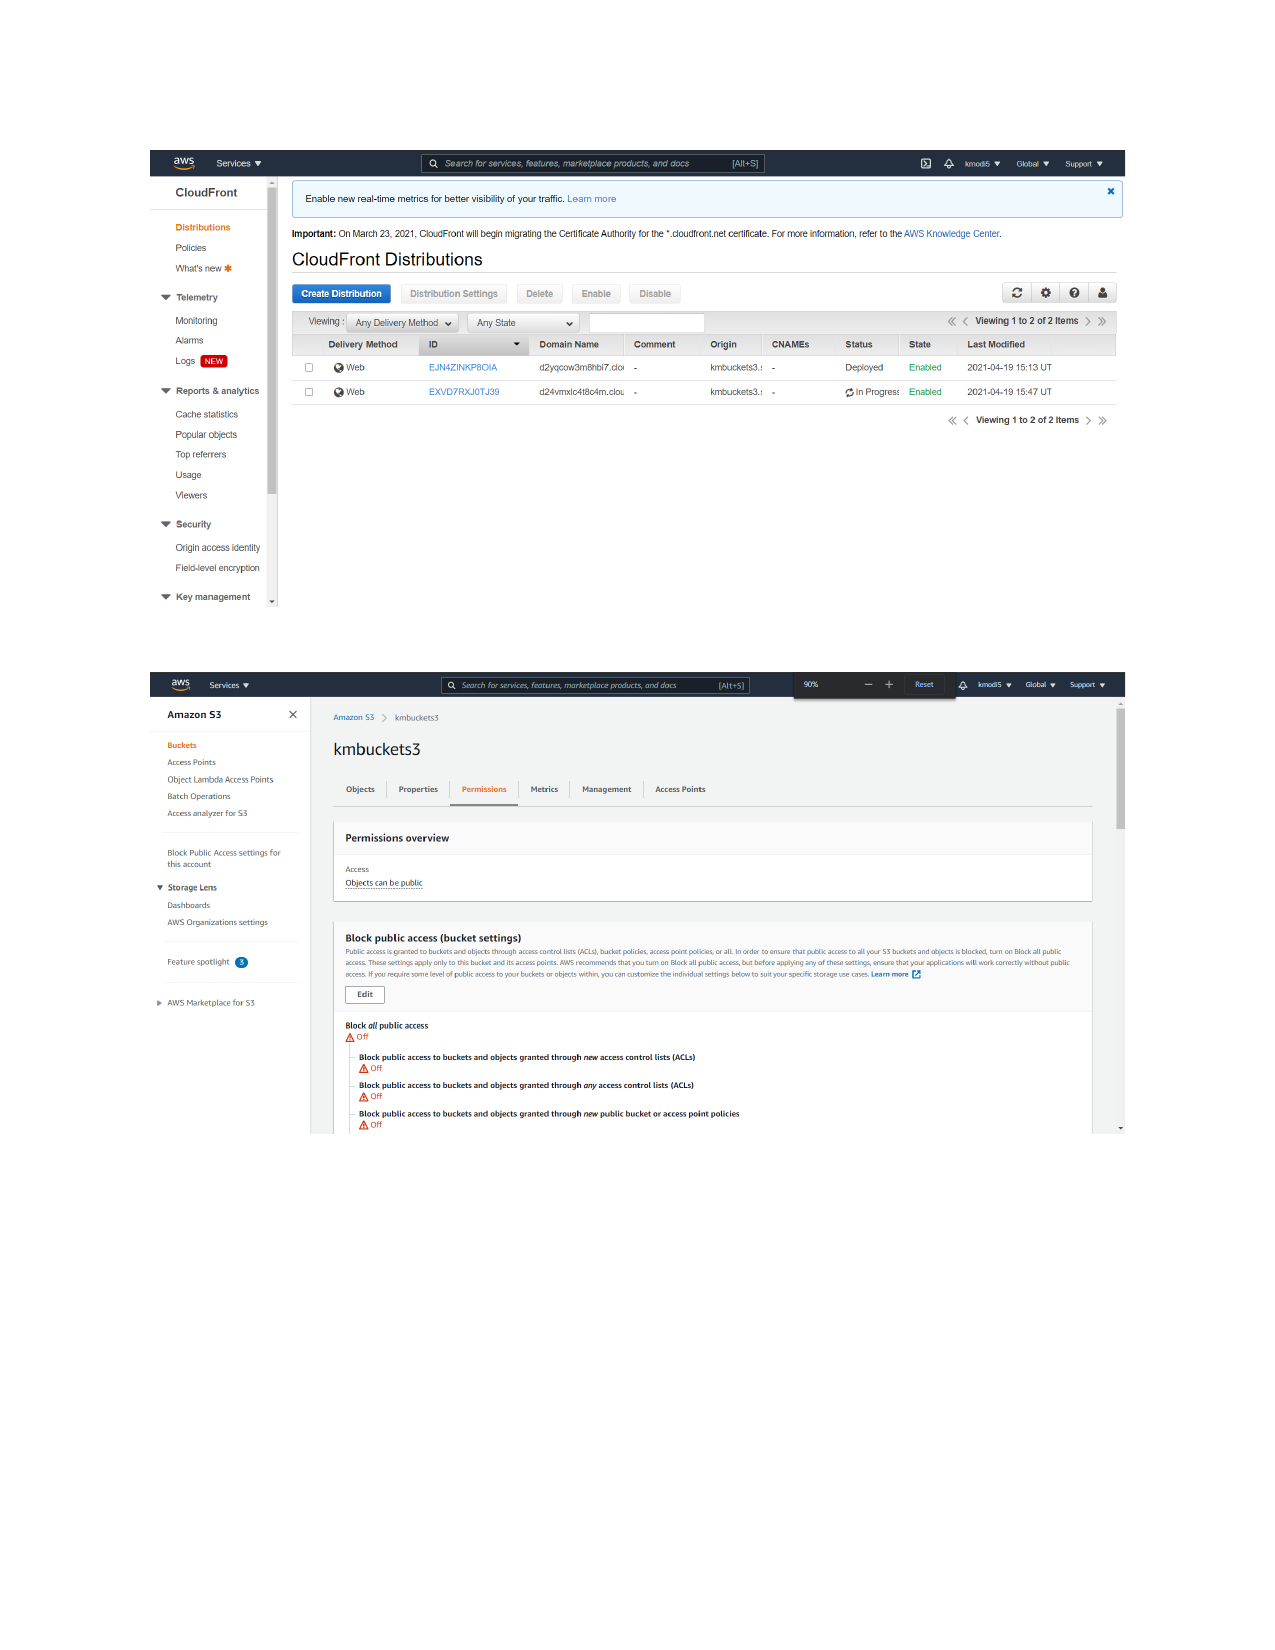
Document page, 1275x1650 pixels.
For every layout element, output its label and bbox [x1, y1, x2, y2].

picture [150, 672, 1125, 1134]
picture [150, 150, 1125, 607]
